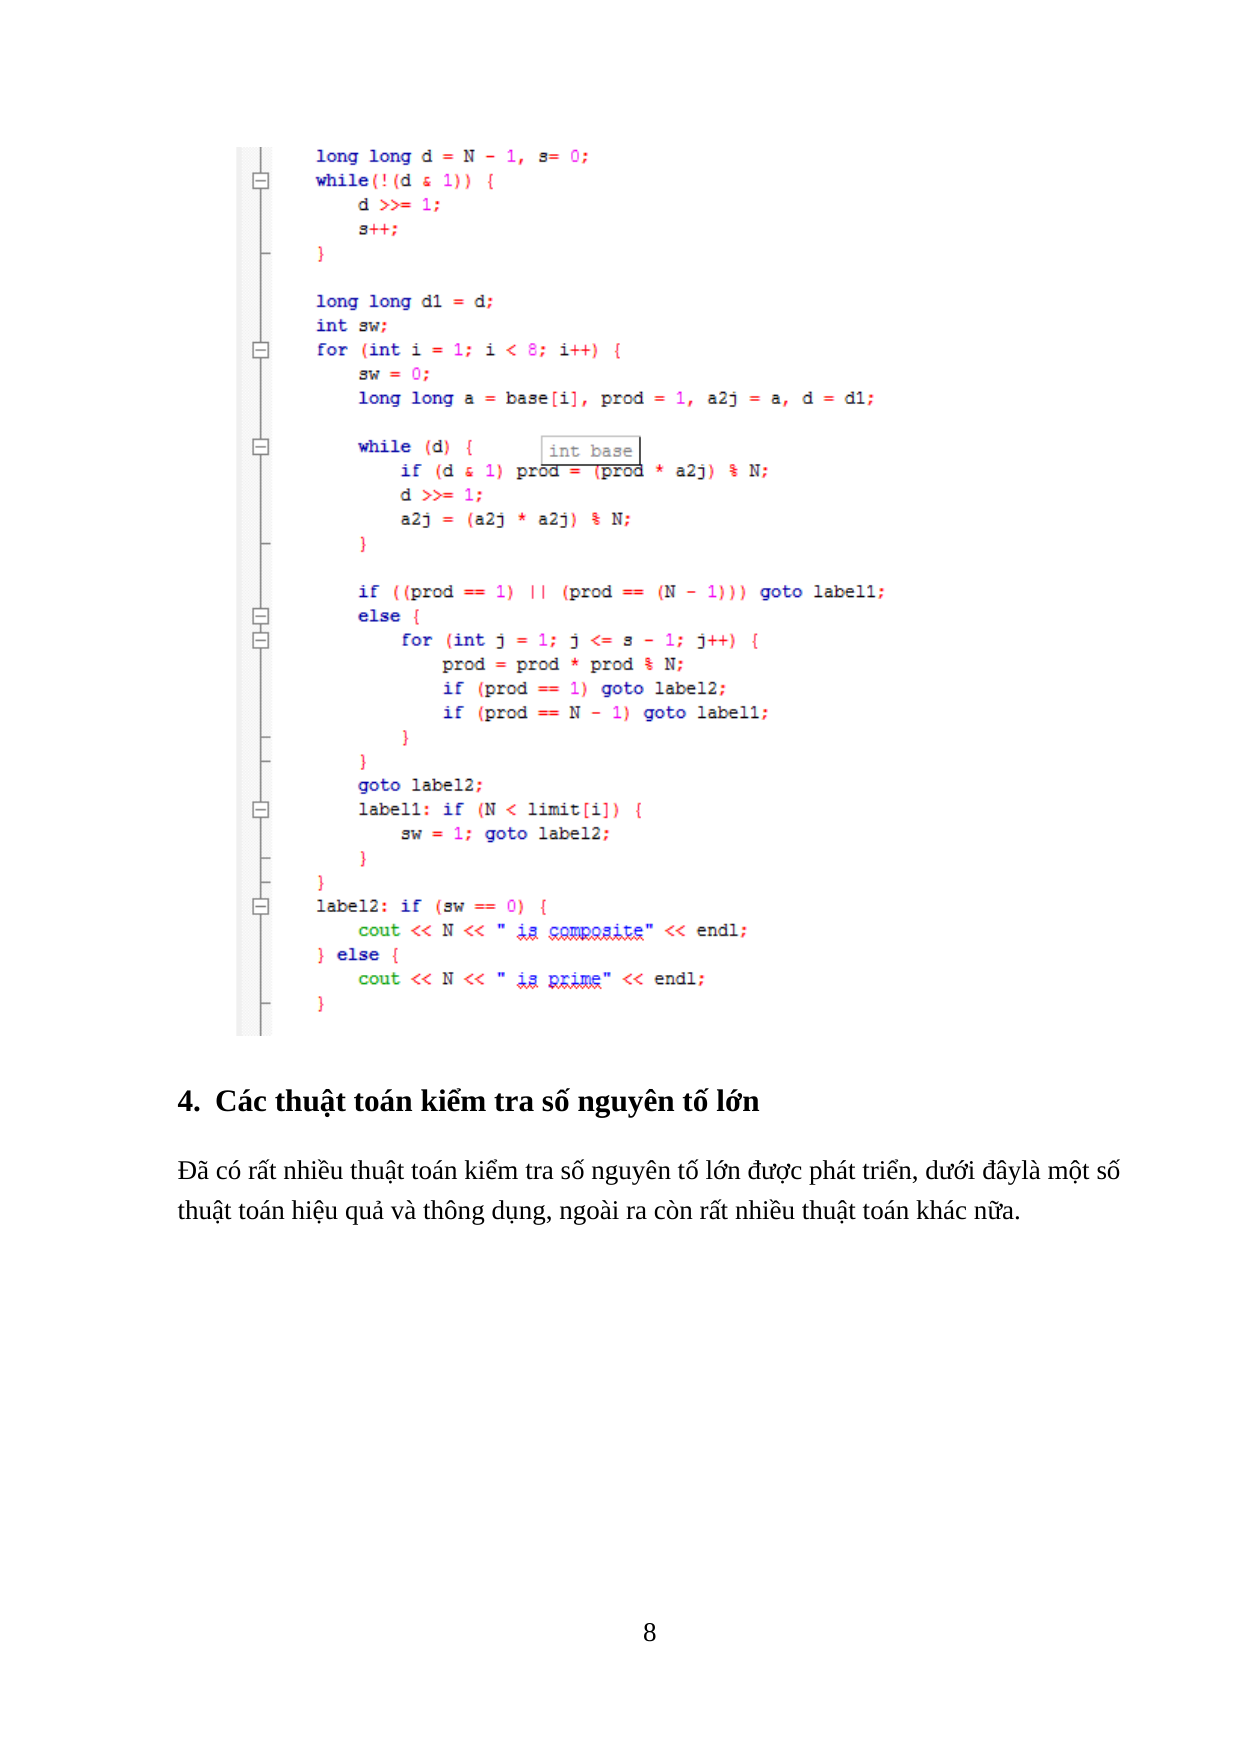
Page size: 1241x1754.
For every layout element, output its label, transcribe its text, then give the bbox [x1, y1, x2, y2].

picture [236, 147, 1182, 1036]
text Đã có rất nhiều thuật toán kiểm tra số nguyên tố lớn được phát triển, dưới đâylà một số thuật toán hiệu quả và thông dụng, ngoài ra còn rất nhiều thuật toán khác nữa. [177, 1154, 1122, 1225]
subtitle Các thuật toán kiểm tra số nguyên tố lớn [177, 1082, 1122, 1118]
